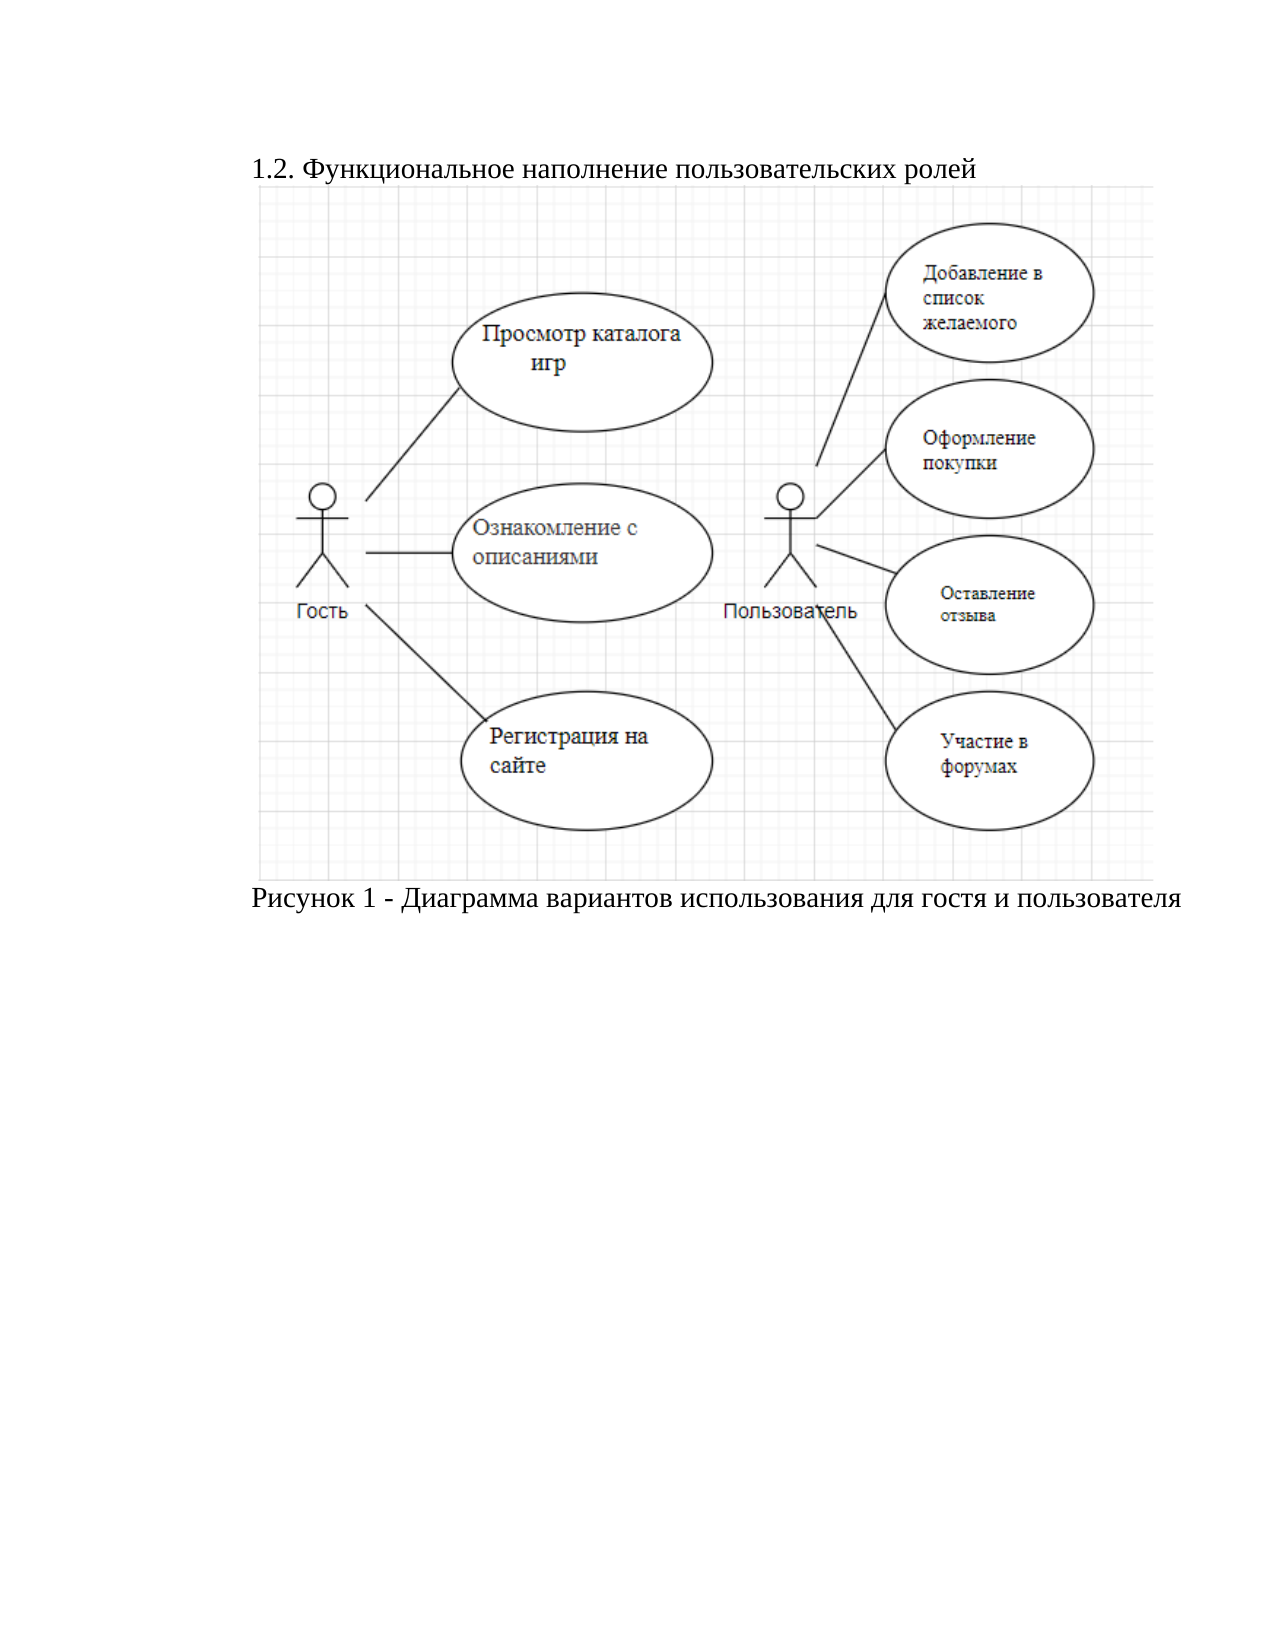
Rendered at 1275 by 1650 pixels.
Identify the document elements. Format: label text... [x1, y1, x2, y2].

text Рисунок 1 - Диаграмма вариантов использования для гостя и пользователя [177, 881, 1186, 914]
text 1.2. Функциональное наполнение пользовательских ролей [177, 152, 1186, 185]
picture [258, 185, 1154, 881]
